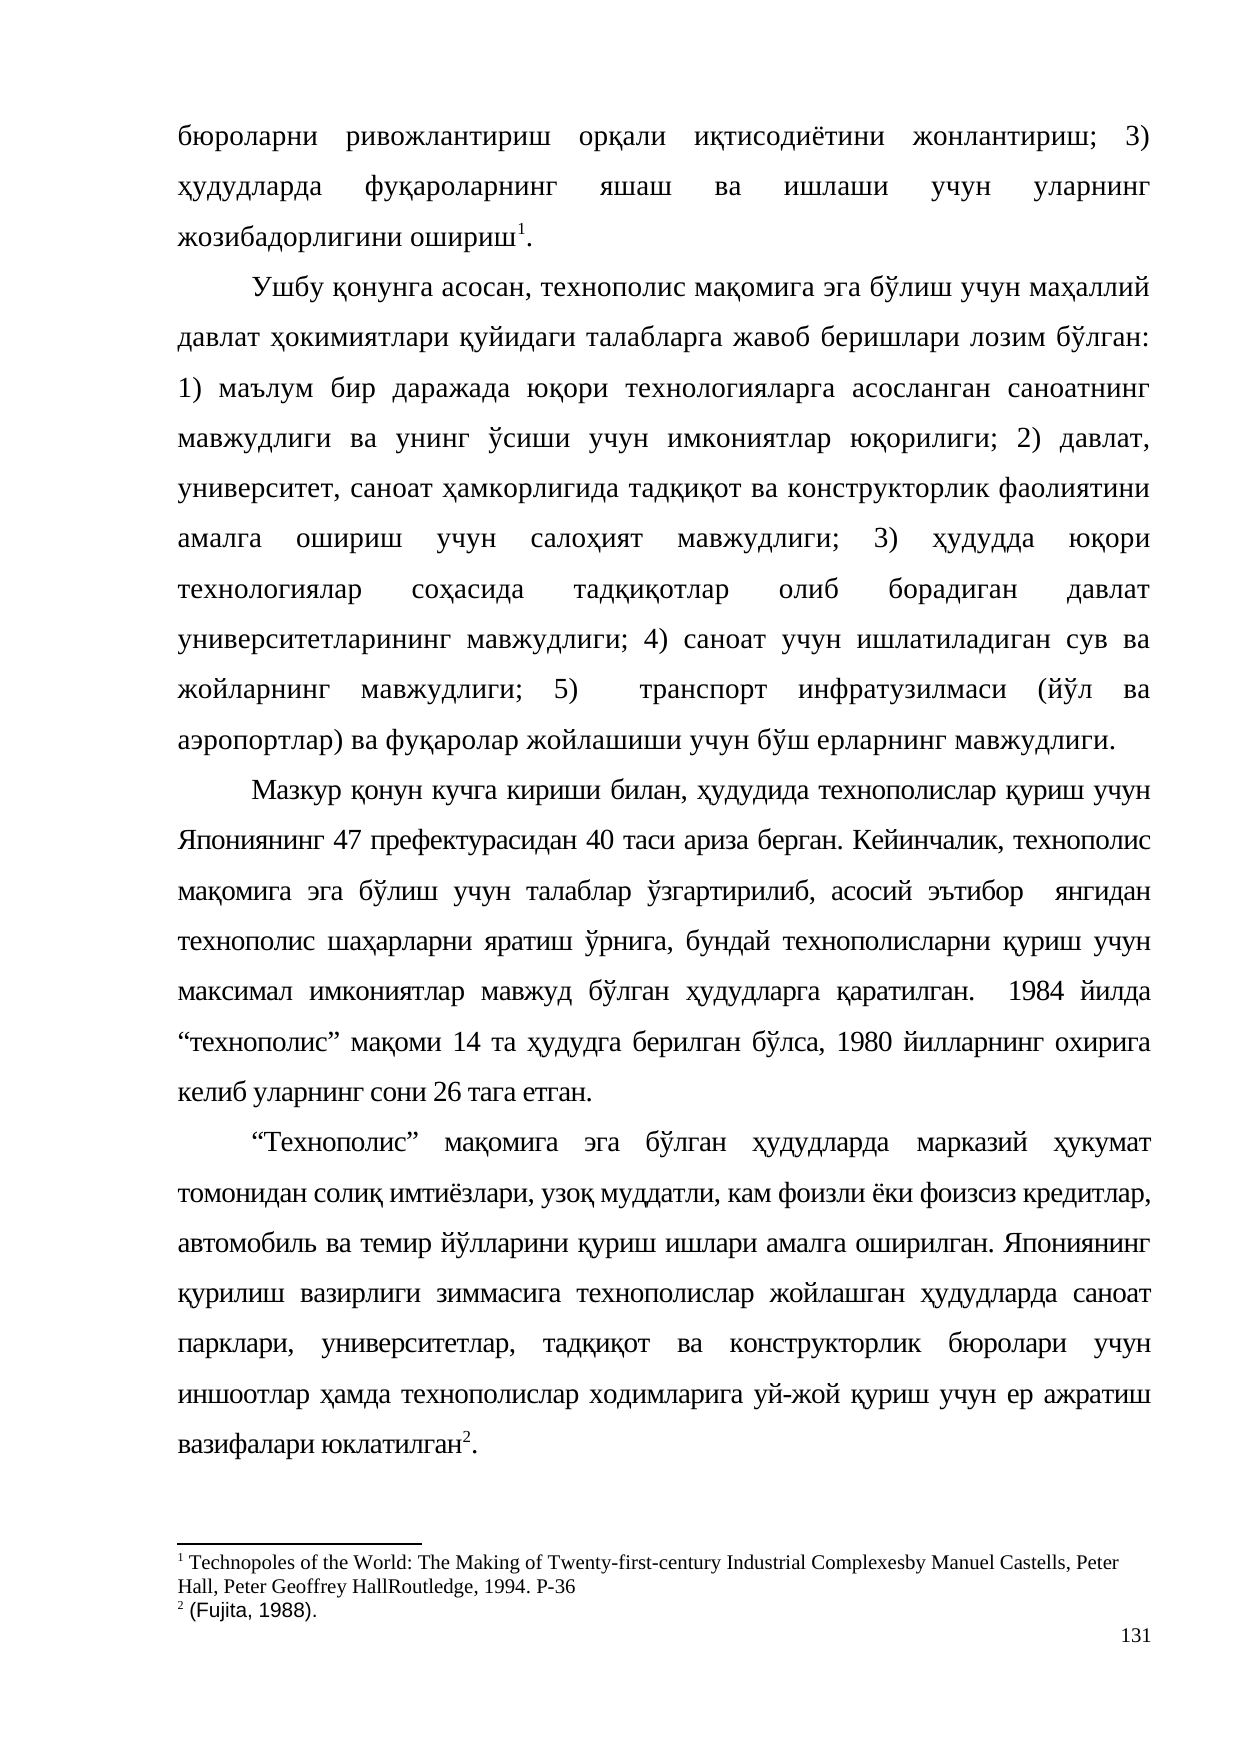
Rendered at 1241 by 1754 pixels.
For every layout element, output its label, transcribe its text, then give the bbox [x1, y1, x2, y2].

text Ушбу қонунга асосан, технополис мақомига эга бўлиш учун маҳаллий давлат ҳокимиятлари қуйидаги талабларга жавоб беришлари лозим бўлган: 1) маълум бир даражада юқори технологияларга асосланган саноатнинг мавжудлиги ва унинг ўсиши учун имкониятлар юқорилиги; 2) давлат, университет, саноат ҳамкорлигида тадқиқот ва конструкторлик фаолиятини амалга ошириш учун салоҳият мавжудлиги; 3) ҳудудда юқори технологиялар соҳасида тадқиқотлар олиб борадиган давлат университетларининг мавжудлиги; 4) саноат учун ишлатиладиган сув ва жойларнинг мавжудлиги; 5) транспорт инфратузилмаси (йўл ва аэропортлар) ва фуқаролар жойлашиши учун бўш ерларнинг мавжудлиги. [177, 269, 1152, 755]
text “Технополис” мақомига эга бўлган ҳудудларда марказий ҳукумат томонидан солиқ имтиёзлари, узоқ муддатли, кам фоизли ёки фоизсиз кредитлар, автомобиль ва темир йўлларини қуриш ишлари амалга оширилган. Япониянинг қурилиш вазирлиги зиммасига технополислар жойлашган ҳудудларда саноат парклари, университетлар, тадқиқот ва конструкторлик бюролари учун иншоотлар ҳамда технополислар ходимларига уй-жой қуриш учун ер ажратиш вазифалари юклатилган. [177, 1124, 1152, 1460]
text Мазкур қонун кучга кириши билан, ҳудудида технополислар қуриш учун Япониянинг 47 префектурасидан 40 таси ариза берган. Кейинчалик, технополис мақомига эга бўлиш учун талаблар ўзгартирилиб, асосий эътибор янгидан технополис шаҳарларни яратиш ўрнига, бундай технополисларни қуриш учун максимал имкониятлар мавжуд бўлган ҳудудларга қаратилган. 1984 йилда “технополис” мақоми 14 та ҳудудга берилган бўлса, 1980 йилларнинг охирига келиб уларнинг сони 26 тага етган. [177, 772, 1152, 1108]
